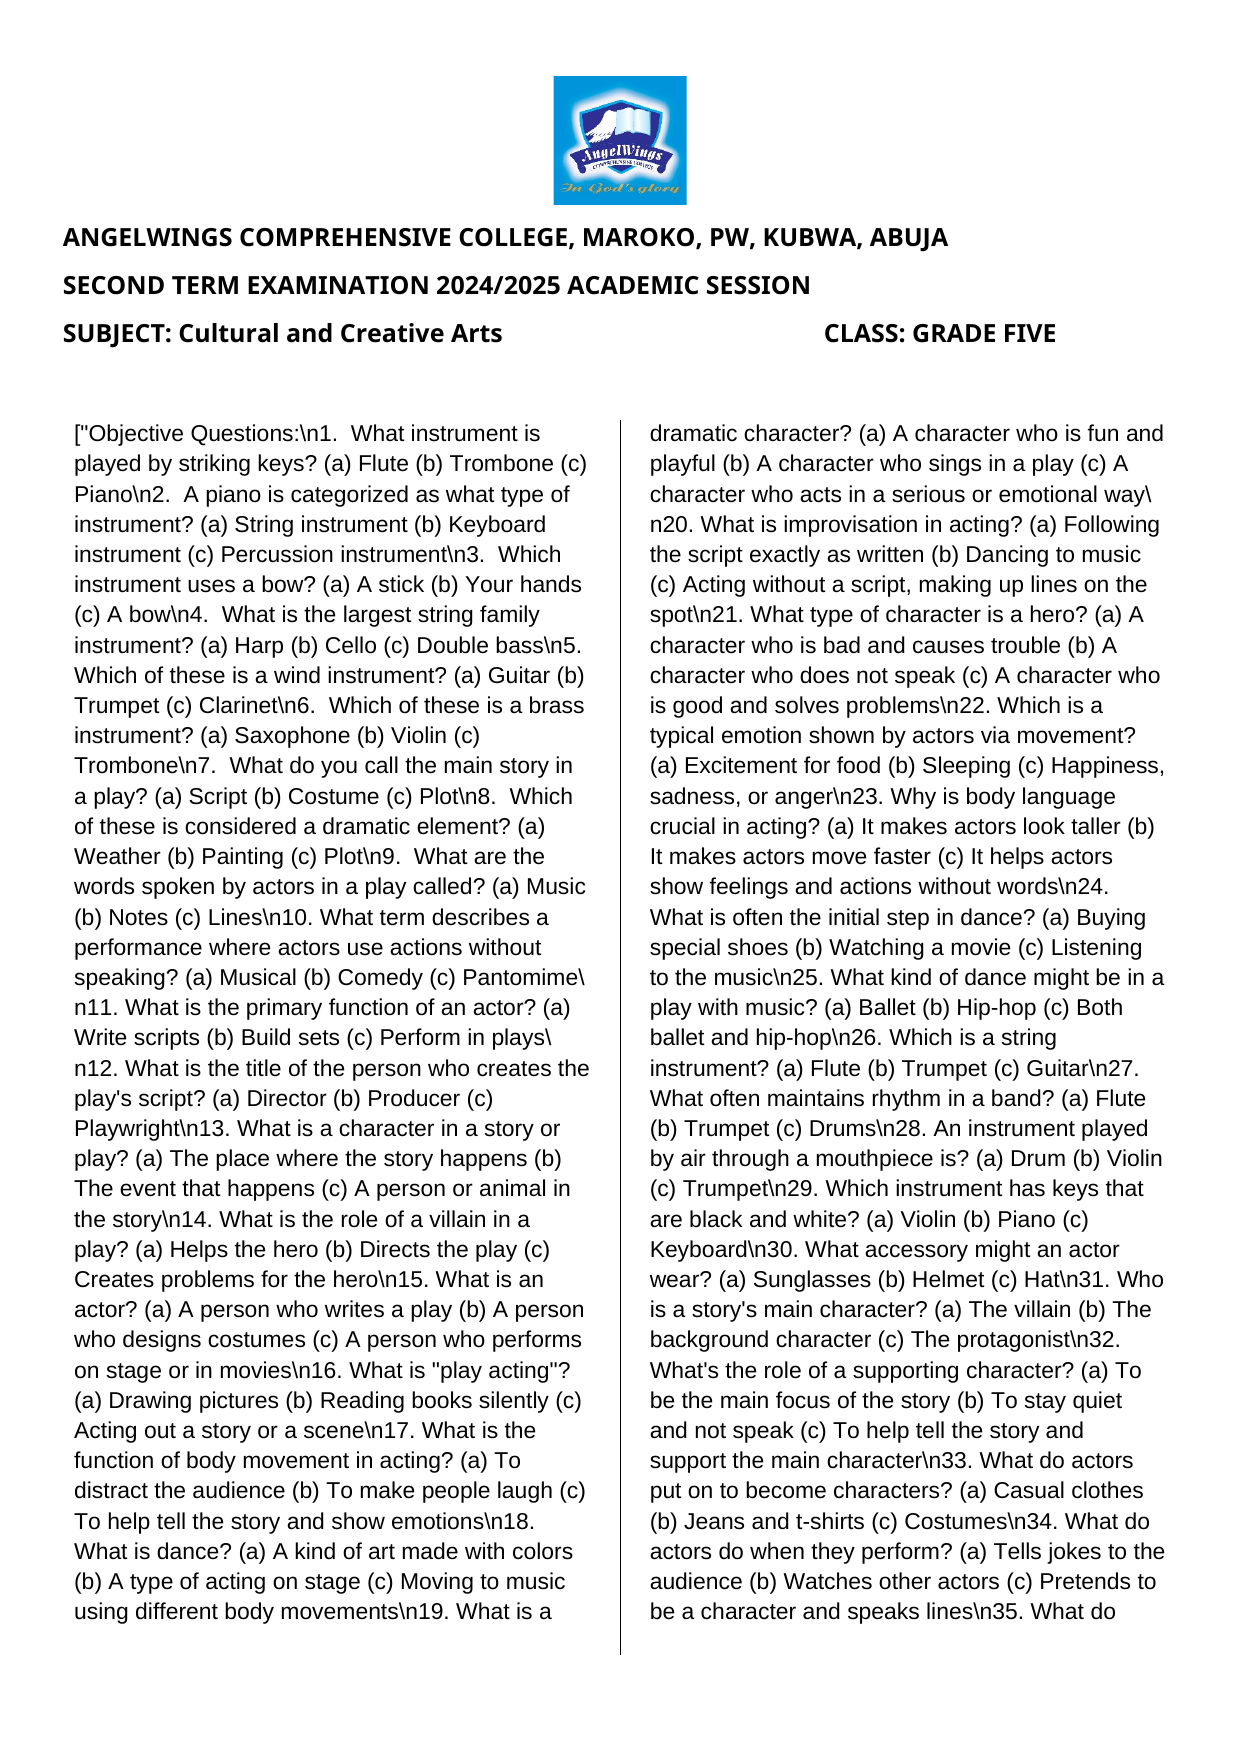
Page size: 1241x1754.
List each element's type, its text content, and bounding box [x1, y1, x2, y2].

picture [639, 184, 654, 193]
picture [564, 184, 581, 191]
table_cell SUBJECT: Cultural and Creative Arts [52, 316, 812, 363]
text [74, 420, 591, 1625]
picture [654, 187, 678, 193]
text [649, 420, 1166, 1625]
table_cell CLASS: GRADE FIVE [813, 316, 1168, 363]
table_cell SECOND TERM EXAMINATION 2024/2025 ACADEMIC SESSION [52, 268, 1168, 315]
picture [563, 88, 679, 191]
picture [594, 183, 602, 193]
table_header ANGELWINGS COMPREHENSIVE COLLEGE, MAROKO, PW, KUBWA, ABUJA [52, 219, 1168, 267]
